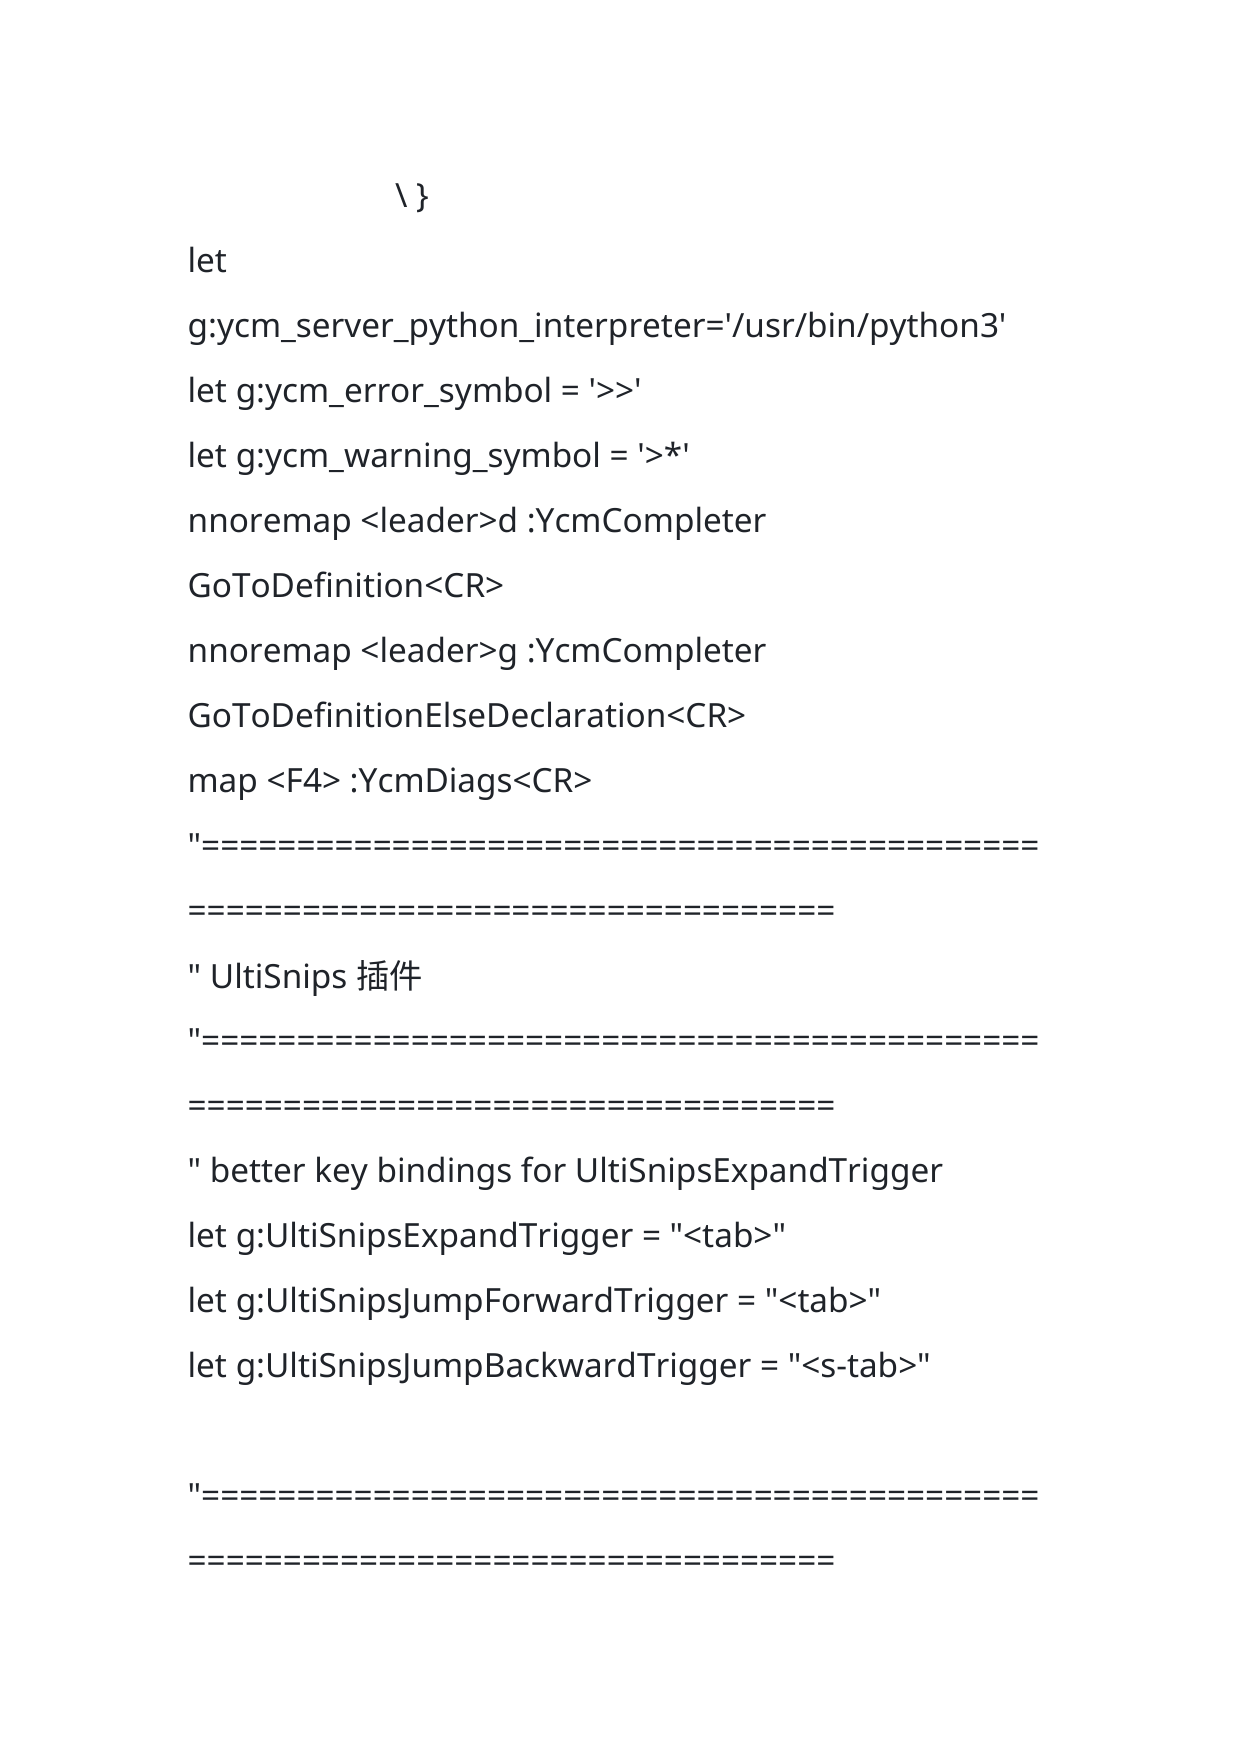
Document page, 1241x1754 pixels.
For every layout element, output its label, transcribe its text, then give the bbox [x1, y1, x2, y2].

text let g:ycm_error_symbol = '>>' [187, 357, 1053, 422]
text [187, 1462, 1053, 1592]
text " UltiSnips 插件 [187, 942, 1053, 1007]
text map <F4> :YcmDiags<CR> [187, 747, 1053, 812]
text nnoremap <leader>g :YcmCompleter GoToDefinitionElseDeclaration<CR> [187, 617, 1053, 747]
text let g:ycm_server_python_interpreter='/usr/bin/python3' [187, 227, 1053, 357]
text "============================================================================== [187, 812, 1053, 942]
text let g:ycm_warning_symbol = '>*' [187, 422, 1053, 487]
text nnoremap <leader>d :YcmCompleter GoToDefinition<CR> [187, 487, 1053, 617]
text "============================================================================== [187, 1007, 1053, 1137]
text \ } [187, 162, 1053, 227]
text let g:UltiSnipsJumpForwardTrigger = "<tab>" [187, 1267, 1053, 1332]
text let g:UltiSnipsJumpBackwardTrigger = "<s-tab>" [187, 1332, 1053, 1397]
text " better key bindings for UltiSnipsExpandTrigger [187, 1137, 1053, 1202]
text let g:UltiSnipsExpandTrigger = "<tab>" [187, 1202, 1053, 1267]
